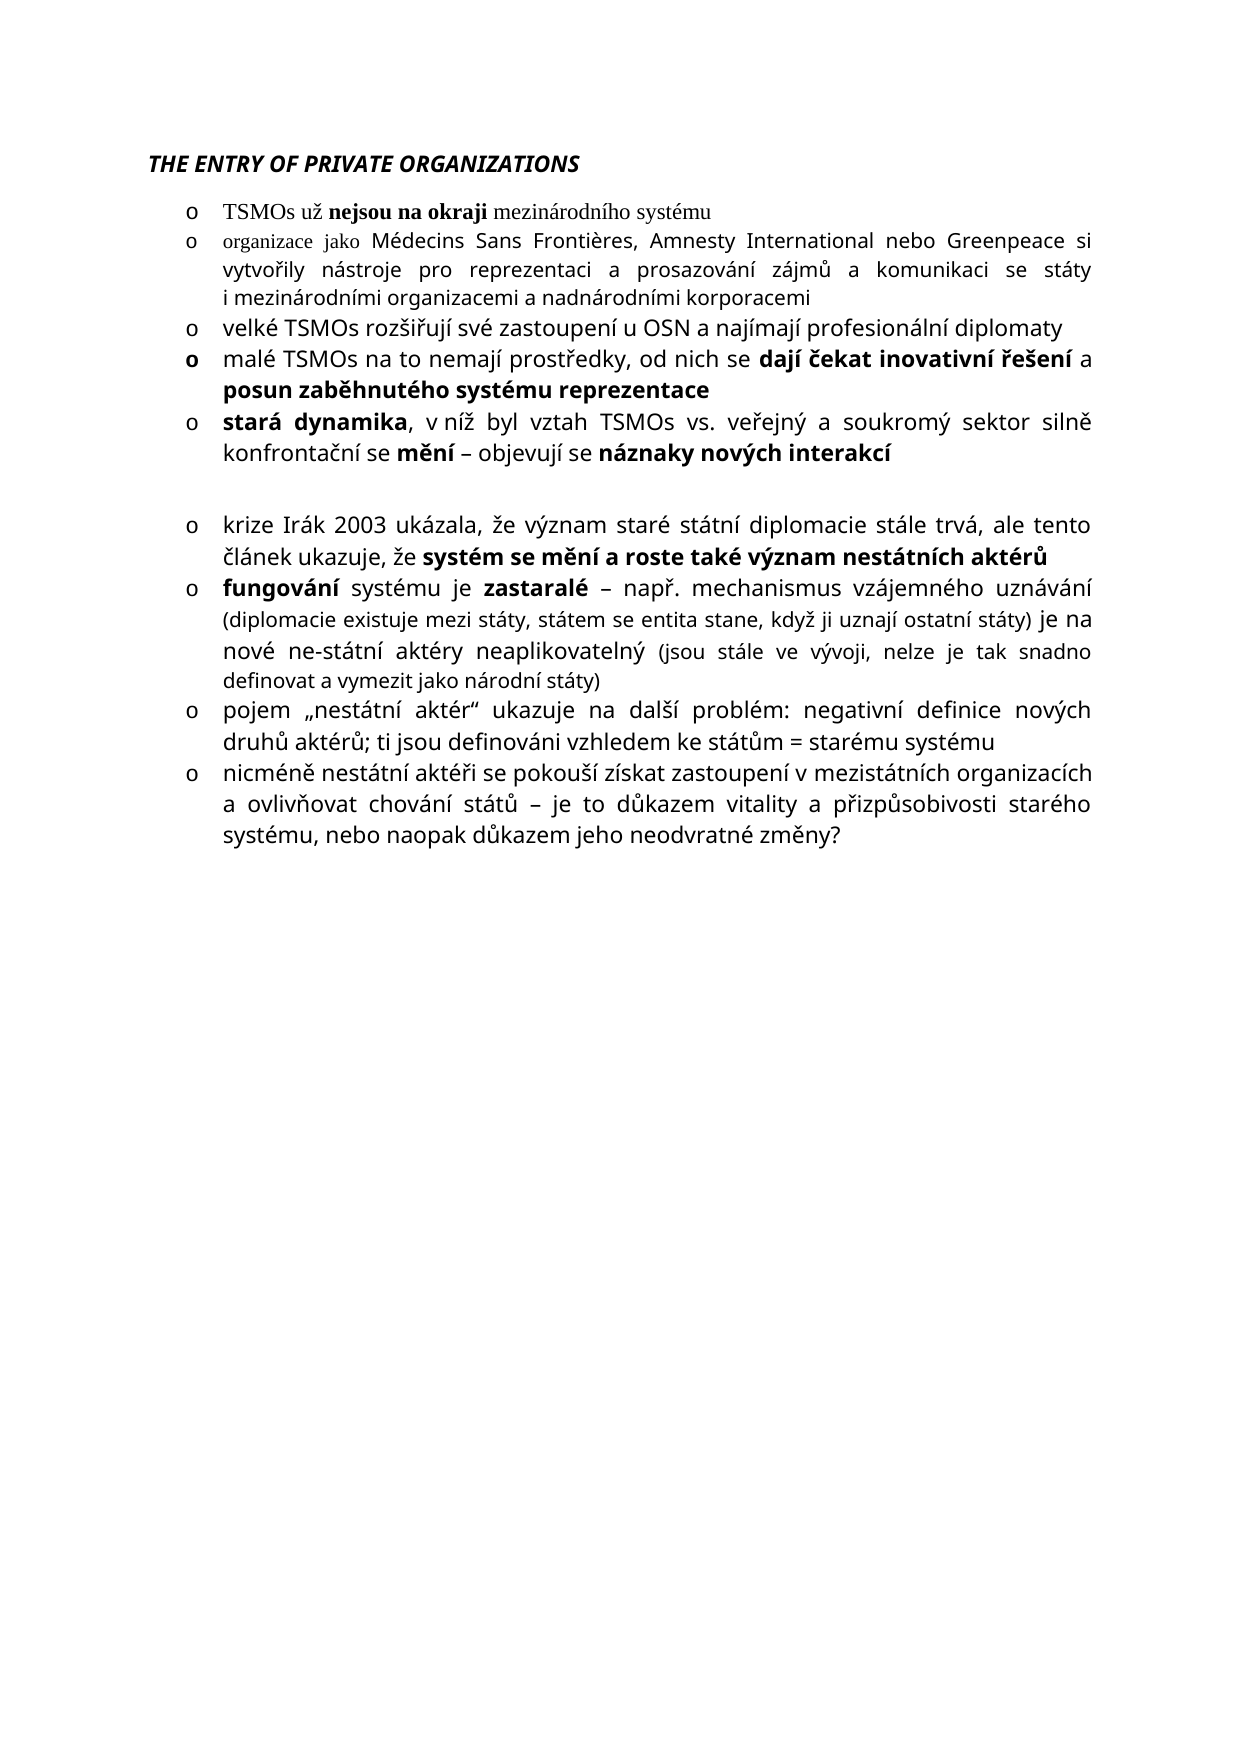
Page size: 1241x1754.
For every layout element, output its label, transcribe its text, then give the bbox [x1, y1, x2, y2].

list nicméně nestátní aktéři se pokouší získat zastoupení v mezistátních organizacích a ovlivňovat chování států – je to důkazem vitality a přizpůsobivosti starého systému, nebo naopak důkazem jeho neodvratné změny? [185, 757, 1093, 851]
list stará dynamika, v níž byl vztah TSMOs vs. veřejný a soukromý sektor silně konfrontační se mění – objevují se náznaky nových interakcí [185, 406, 1093, 468]
list fungování systému je zastaralé – např. mechanismus vzájemného uznávání (diplomacie existuje mezi státy, státem se entita stane, když ji uznají ostatní státy) je na nové ne-státní aktéry neaplikovatelný (jsou stále ve vývoji, nelze je tak snadno definovat a vymezit jako národní státy) [185, 572, 1093, 694]
list krize Irák 2003 ukázala, že význam staré státní diplomacie stále trvá, ale tento článek ukazuje, že systém se mění a roste také význam nestátních aktérů [185, 509, 1093, 572]
list malé TSMOs na to nemají prostředky, od nich se dají čekat inovativní řešení a posun zaběhnutého systému reprezentace [185, 343, 1093, 406]
list organizace jako Médecins Sans Frontières, Amnesty International nebo Greenpeace si vytvořily nástroje pro reprezentaci a prosazování zájmů a komunikaci se státy i mezinárodními organizacemi a nadnárodními korporacemi [185, 226, 1093, 312]
list velké TSMOs rozšiřují své zastoupení u OSN a najímají profesionální diplomaty [185, 312, 1093, 343]
list TSMOs už nejsou na okraji mezinárodního systému [185, 198, 1093, 226]
list pojem „nestátní aktér“ ukazuje na další problém: negativní definice nových druhů aktérů; ti jsou definováni vzhledem ke státům = starému systému [185, 694, 1093, 757]
text THE ENTRY OF PRIVATE ORGANIZATIONS [148, 148, 1093, 179]
